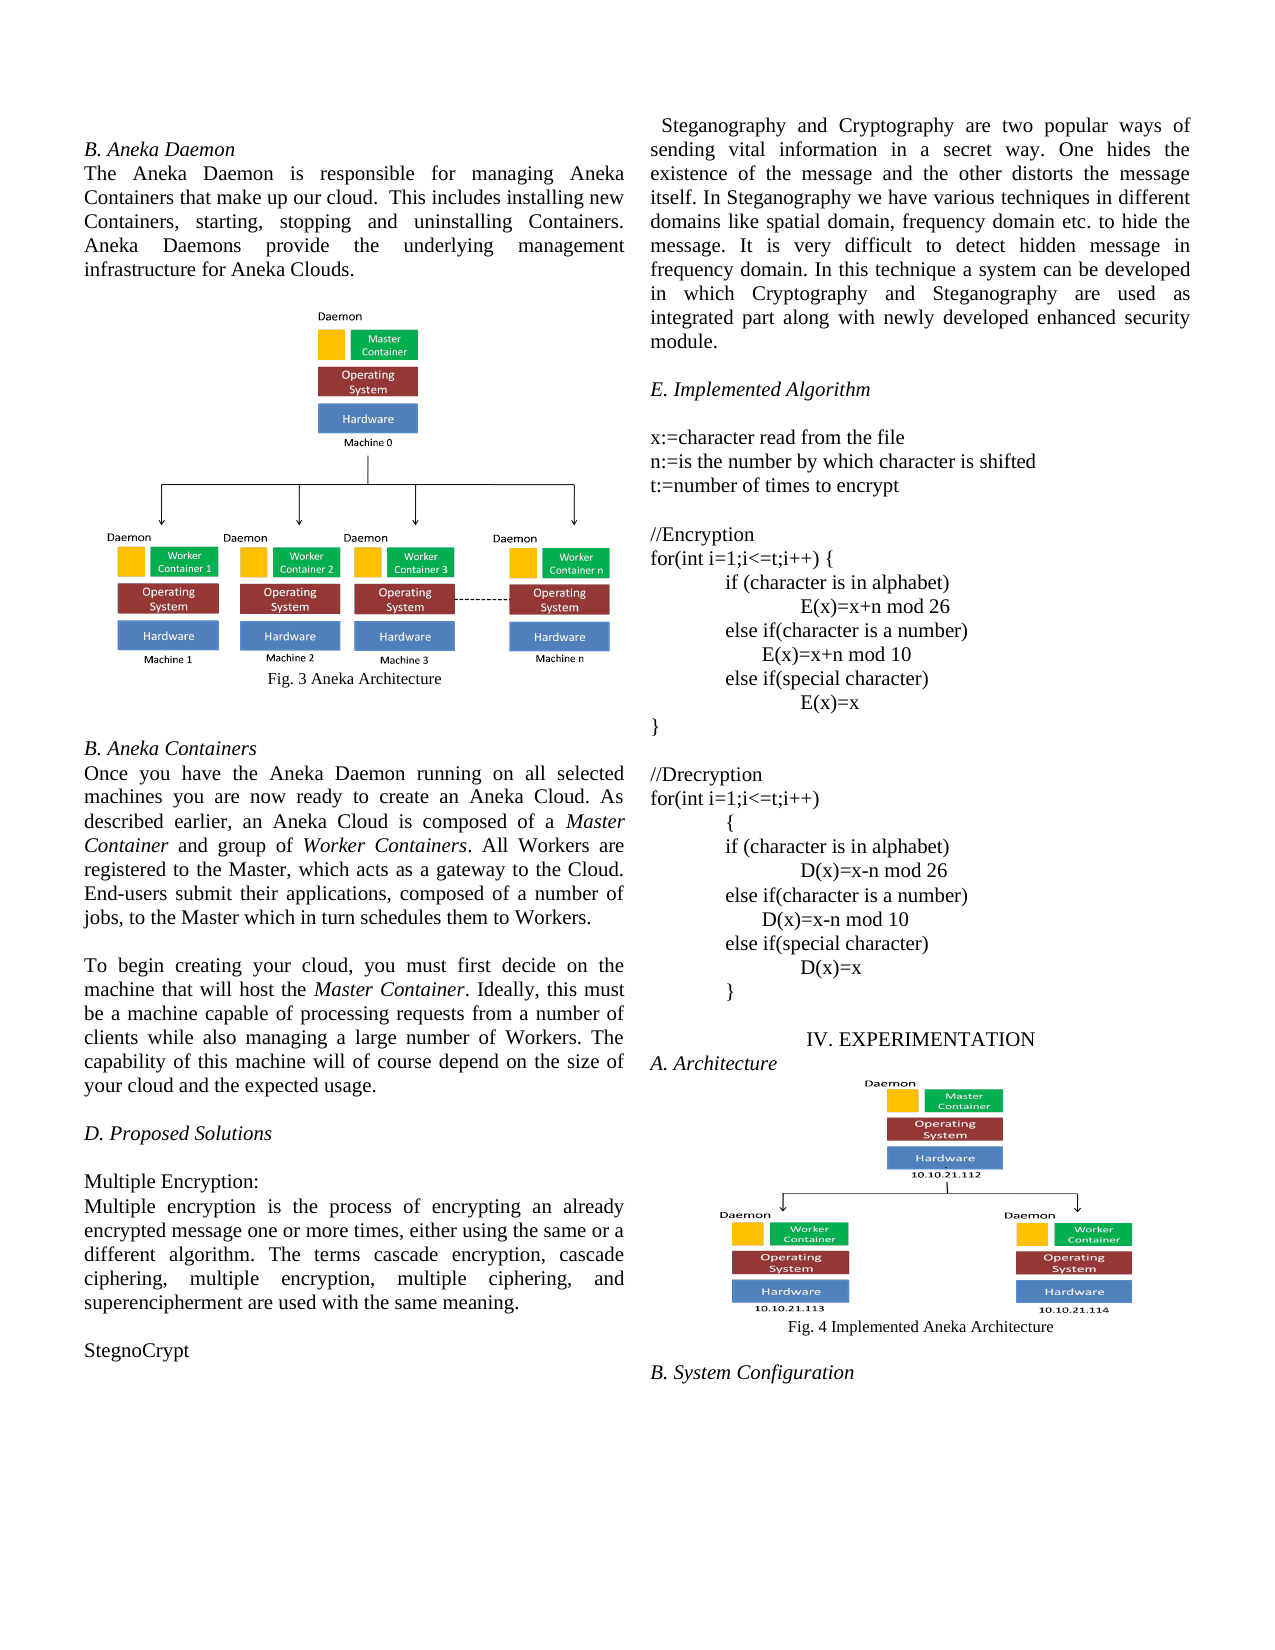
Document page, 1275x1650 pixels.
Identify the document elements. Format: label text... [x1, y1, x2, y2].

picture [709, 1075, 1133, 1317]
text E(x)=x+n mod 10 [650, 642, 1191, 666]
text Once you have the Aneka Daemon running on all selected machines you are now ready to create an Aneka Cloud. As described earlier, an Aneka Cloud is composed of a Master Container and group of Worker Containers. All Workers are registered to the Master, which acts as a gateway to the Cloud. End-users submit their applications, composed of a number of jobs, to the Master which in turn schedules them to Workers. [84, 760, 625, 929]
text The Aneka Daemon is responsible for managing Aneka Containers that make up our cloud. This includes installing new Containers, starting, stopping and uninstalling Containers. Aneka Daemons provide the underlying management infrastructure for Aneka Clouds. [84, 161, 625, 281]
text IV. EXPERIMENTATION [650, 1027, 1191, 1051]
text B. System Configuration [650, 1360, 1191, 1384]
text D(x)=x [650, 955, 1191, 979]
text } [650, 714, 1191, 738]
text Multiple encryption is the process of encrypting an already encrypted message one or more times, either using the same or a different algorithm. The terms cascade encryption, cascade ciphering, multiple encryption, multiple ciphering, and superencipherment are used with the same meaning. [84, 1193, 625, 1314]
text A. Architecture [650, 1051, 1191, 1075]
text { [650, 810, 1191, 834]
text t:=number of times to encrypt [650, 473, 1191, 497]
text To begin creating your cloud, you must first decide on the machine that will host the Master Container. Ideally, this must be a machine capable of processing requests from a number of clients while also managing a large number of Workers. The capability of this machine will of course depend on the size of your cloud and the expected usage. [84, 953, 625, 1097]
text x:=character read from the file [650, 425, 1191, 449]
text Fig. 3 Aneka Architecture [84, 669, 625, 688]
text E(x)=x [650, 690, 1191, 714]
text if (character is in alphabet) [650, 570, 1191, 594]
picture [98, 305, 610, 669]
text D(x)=x-n mod 26 [650, 858, 1191, 882]
text for(int i=1;i<=t;i++) [650, 786, 1191, 810]
text StegnoCrypt [84, 1338, 625, 1362]
text //Encryption [650, 522, 1191, 546]
text } [650, 979, 1191, 1003]
text if (character is in alphabet) [650, 834, 1191, 858]
text else if(special character) [650, 931, 1191, 955]
text else if(special character) [650, 666, 1191, 690]
text E(x)=x+n mod 26 [650, 594, 1191, 618]
text //Drecryption [650, 762, 1191, 786]
text Steganography and Cryptography are two popular ways of sending vital information in a secret way. One hides the existence of the message and the other distorts the message itself. In Steganography we have various techniques in different domains like spatial domain, frequency domain etc. to hide the message. It is very difficult to detect hidden message in frequency domain. In this technique a system can be developed in which Cryptography and Steganography are used as integrated part along with newly developed enhanced security module. [650, 112, 1191, 353]
text n:=is the number by which character is shifted [650, 449, 1191, 473]
text E. Implemented Algorithm [650, 377, 1191, 401]
text Fig. 4 Implemented Aneka Architecture [650, 1317, 1191, 1336]
text else if(character is a number) [650, 618, 1191, 642]
text Multiple Encryption: [84, 1169, 625, 1193]
text for(int i=1;i<=t;i++) { [650, 546, 1191, 570]
text B. Aneka Daemon [84, 137, 625, 161]
text D. Proposed Solutions [84, 1121, 625, 1145]
text else if(character is a number) [650, 882, 1191, 907]
text D(x)=x-n mod 10 [650, 907, 1191, 931]
text B. Aneka Containers [84, 736, 625, 760]
